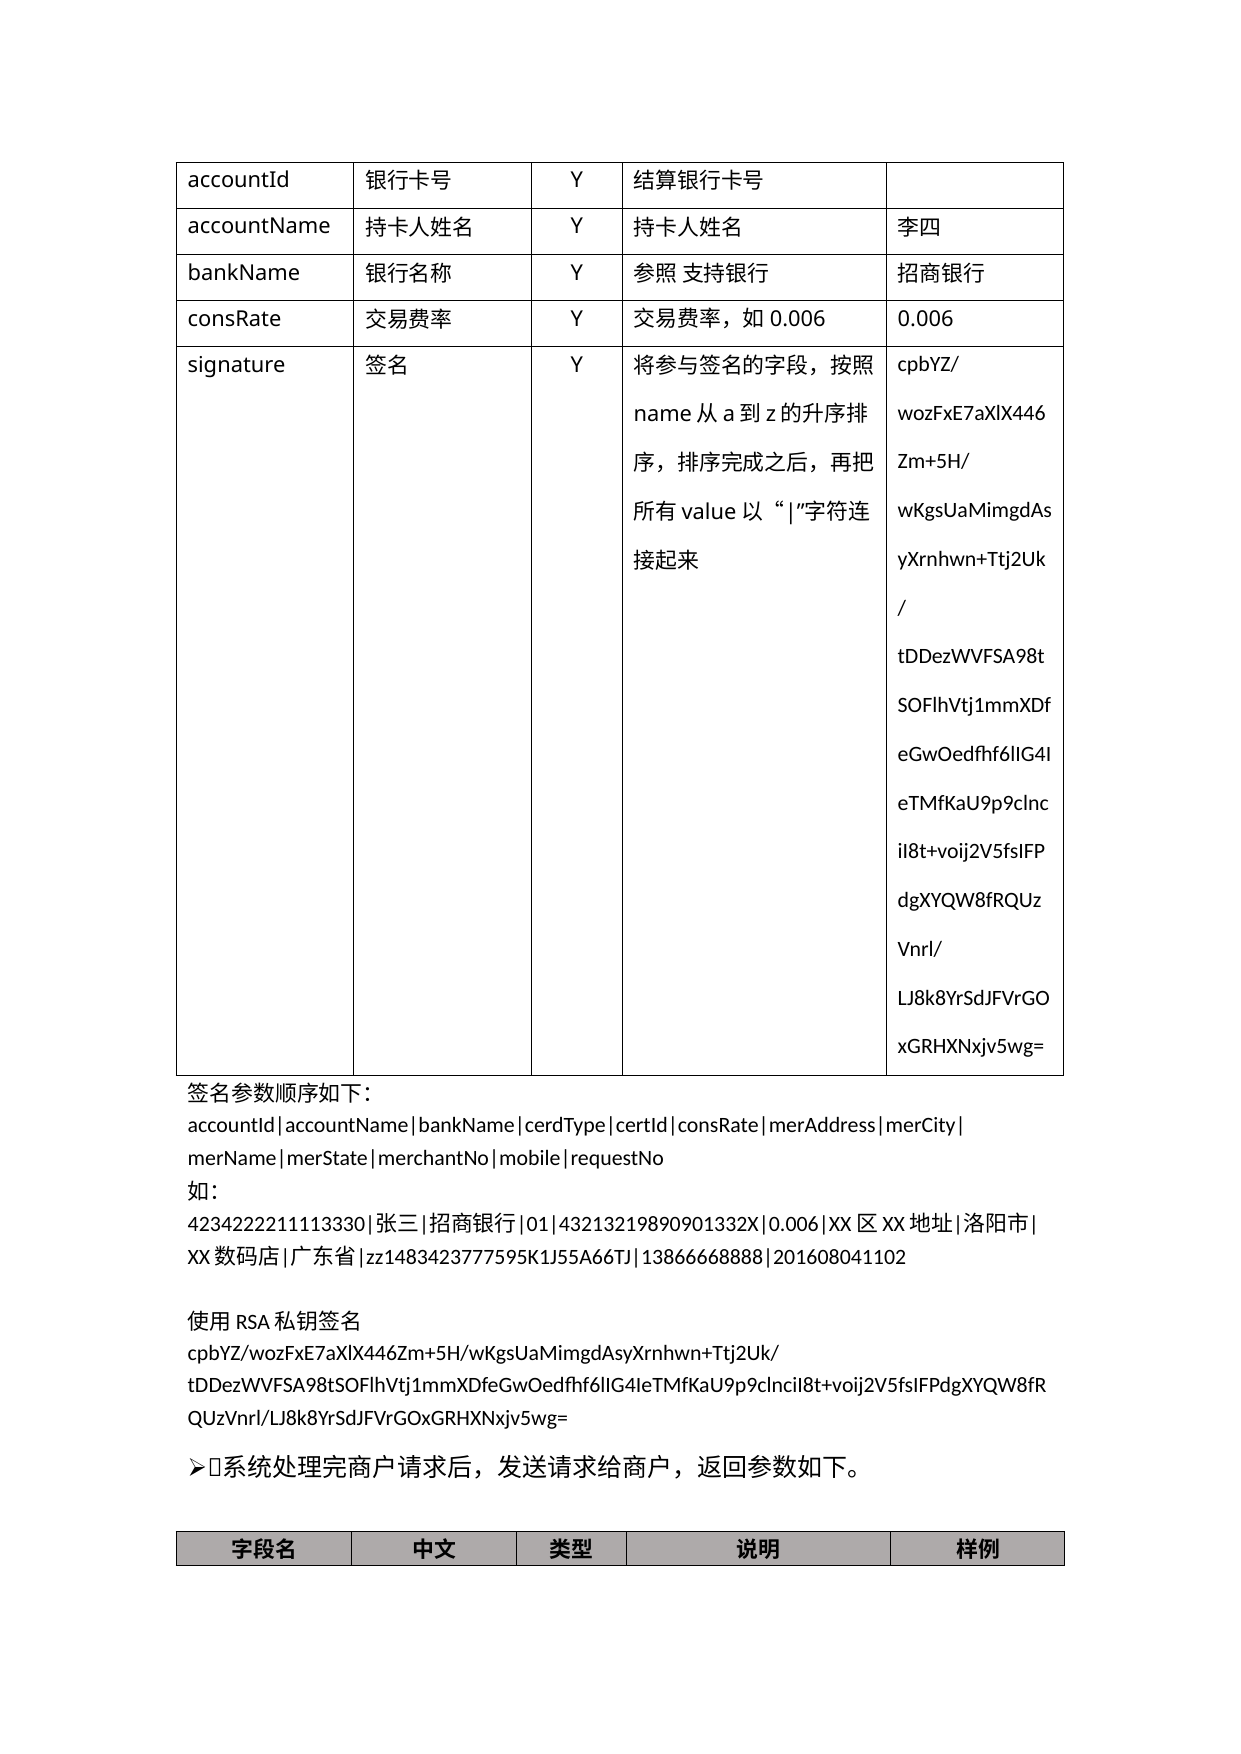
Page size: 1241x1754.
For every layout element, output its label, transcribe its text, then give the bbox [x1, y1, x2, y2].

table_cell 银行名称 [354, 255, 531, 300]
table_cell Y [532, 163, 622, 208]
table_cell cpbYZ/wozFxE7aXlX446Zm+5H/wKgsUaMimgdAsyXrnhwn+Ttj2Uk/tDDezWVFSA98tSOFlhVtj1mmXDfeGwOedfhf6lIG4IeTMfKaU9p9clnciI8t+voij2V5fsIFPdgXYQW8fRQUzVnrl/LJ8k8YrSdJFVrGOxGRHXNxjv5wg= [887, 347, 1063, 1075]
table_header 类型 [517, 1532, 626, 1565]
table_cell 交易费率，如 0.006 [623, 301, 886, 346]
table_header 样例 [891, 1532, 1064, 1565]
table_cell 结算银行卡号 [623, 163, 886, 208]
table_cell 李四 [887, 209, 1063, 254]
text 如： [187, 1173, 1053, 1206]
text 签名参数顺序如下： [187, 1076, 1053, 1108]
table_cell 交易费率 [354, 301, 531, 346]
table_header 说明 [627, 1532, 890, 1565]
table_cell [887, 163, 1063, 208]
table_cell bankName [177, 255, 353, 300]
table_header 字段名 [177, 1532, 351, 1565]
text 系统处理完商户请求后，发送请求给商户，返回参数如下。 [187, 1433, 1053, 1498]
table_cell Y [532, 301, 622, 346]
text cpbYZ/wozFxE7aXlX446Zm+5H/wKgsUaMimgdAsyXrnhwn+Ttj2Uk/tDDezWVFSA98tSOFlhVtj1mmXDfeGwOedfhf6lIG4IeTMfKaU9p9clnciI8t+voij2V5fsIFPdgXYQW8fRQUzVnrl/LJ8k8YrSdJFVrGOxGRHXNxjv5wg= [187, 1336, 1053, 1433]
table_cell 招商银行 [887, 255, 1063, 300]
table_cell 0.006 [887, 301, 1063, 346]
table_cell accountName [177, 209, 353, 254]
table_cell Y [532, 255, 622, 300]
text accountId|accountName|bankName|cerdType|certId|consRate|merAddress|merCity|merName|merState|merchantNo|mobile|requestNo [187, 1108, 1053, 1173]
table_cell Y [532, 347, 622, 1075]
text 使用RSA私钥签名 [187, 1303, 1053, 1336]
table_cell 将参与签名的字段，按照name从a到z的升序排序，排序完成之后，再把所有value以“|”字符连接起来 [623, 347, 886, 1075]
table_cell 银行卡号 [354, 163, 531, 208]
table_cell signature [177, 347, 353, 1075]
text 4234222211113330|张三|招商银行|01|43213219890901332X|0.006|XX区XX地址|洛阳市|XX数码店|广东省|zz1483423777595K1J55A66TJ|13866668888|201608041102 [187, 1206, 1053, 1271]
table_cell Y [532, 209, 622, 254]
table_cell 持卡人姓名 [354, 209, 531, 254]
table_cell consRate [177, 301, 353, 346]
table_cell accountId [177, 163, 353, 208]
table_cell 参照 支持银行 [623, 255, 886, 300]
table_header 中文 [352, 1532, 516, 1565]
table_cell 签名 [354, 347, 531, 1075]
table_cell 持卡人姓名 [623, 209, 886, 254]
